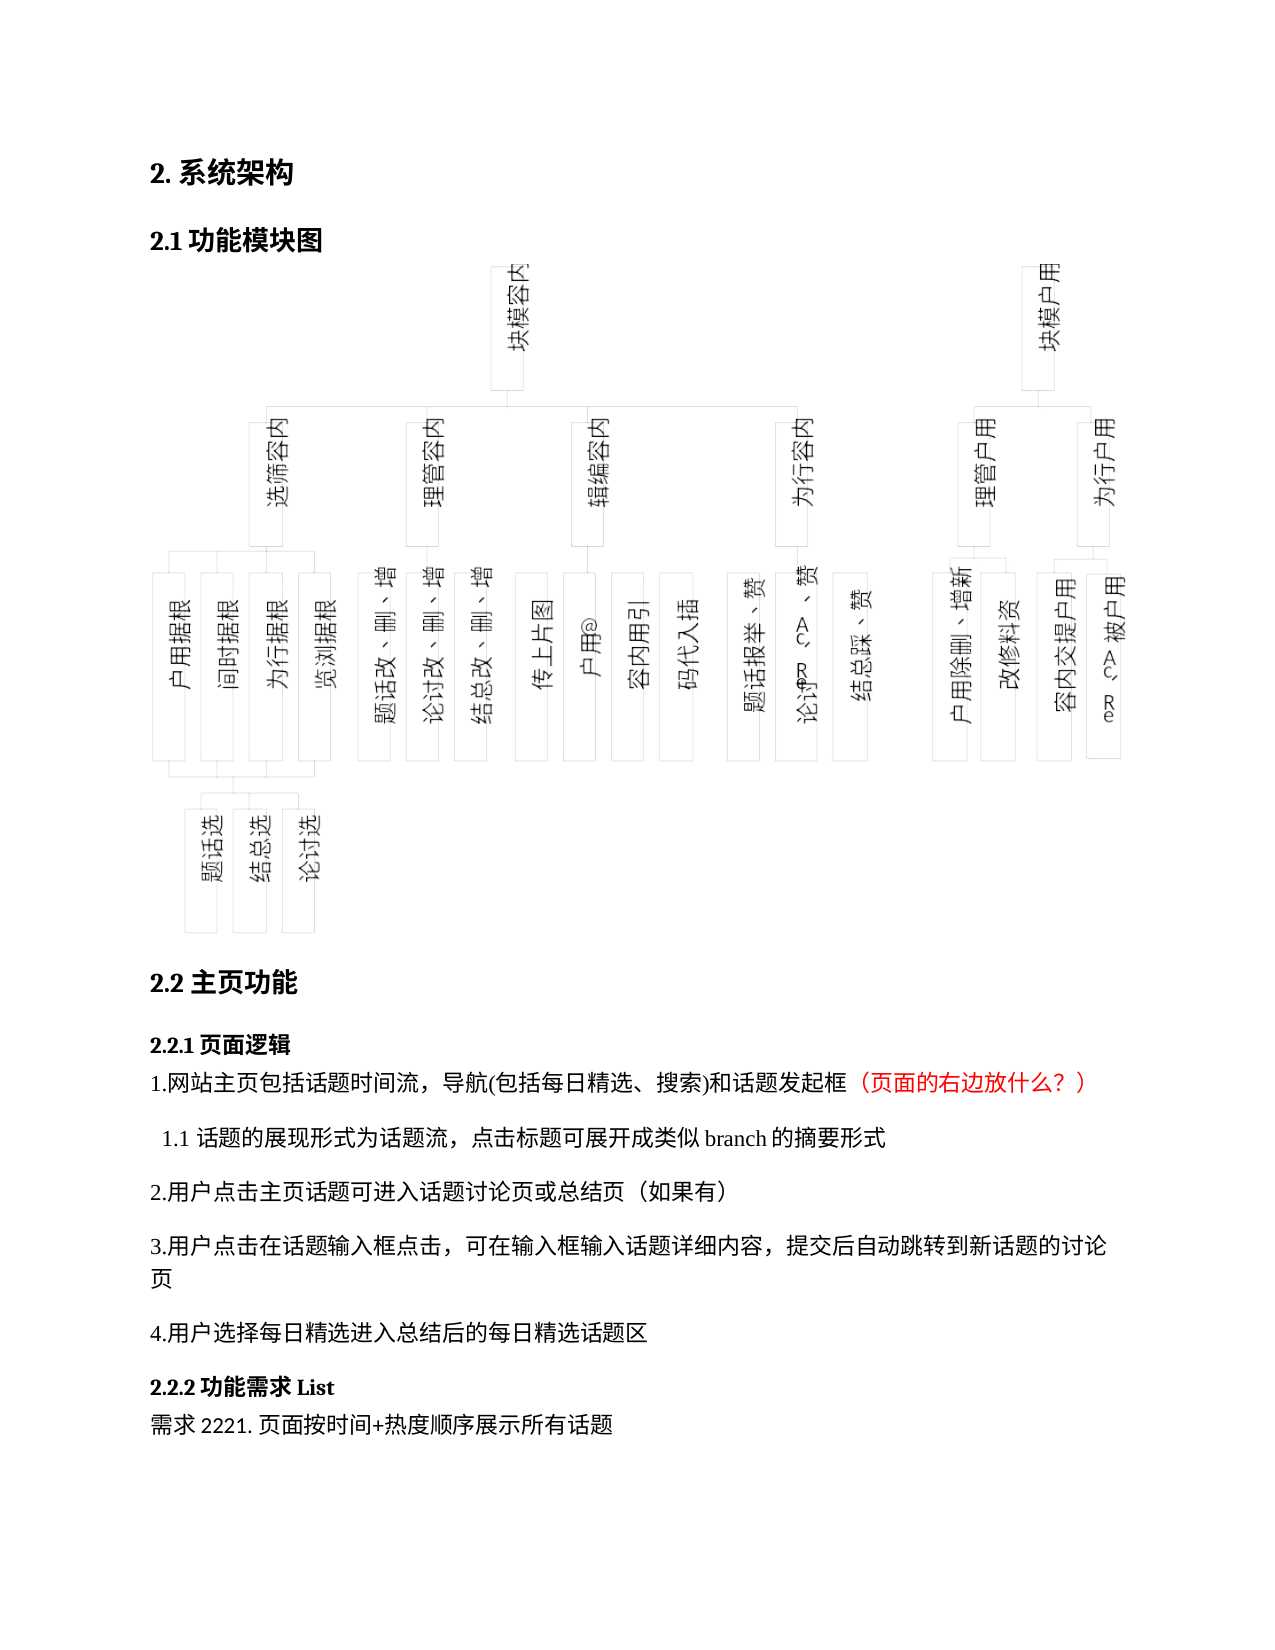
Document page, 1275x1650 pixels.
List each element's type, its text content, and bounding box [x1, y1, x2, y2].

text 2.用户点击主页话题可进入话题讨论页或总结页（如果有） [150, 1173, 1125, 1207]
subtitle 2.2.2 功能需求List [150, 1369, 1125, 1402]
text 4.用户选择每日精选进入总结后的每日精选话题区 [150, 1315, 1125, 1348]
text 需求2221. 页面按时间+热度顺序展示所有话题 [150, 1407, 1125, 1440]
subtitle 2.2 主页功能 [150, 961, 1125, 1001]
subtitle 2.2.1 页面逻辑 [150, 1027, 1125, 1060]
text 1.网站主页包括话题时间流，导航(包括每日精选、搜索)和话题发起框（页面的右边放什么？） [150, 1065, 1125, 1098]
subtitle 2.1 功能模块图 [150, 219, 1125, 259]
subtitle 2. 系统架构 [150, 150, 1125, 192]
text 1.1 话题的展现形式为话题流，点击标题可展开成类似branch的摘要形式 [150, 1119, 1125, 1153]
text 3.用户点击在话题输入框点击，可在输入框输入话题详细内容，提交后自动跳转到新话题的讨论页 [150, 1227, 1125, 1294]
